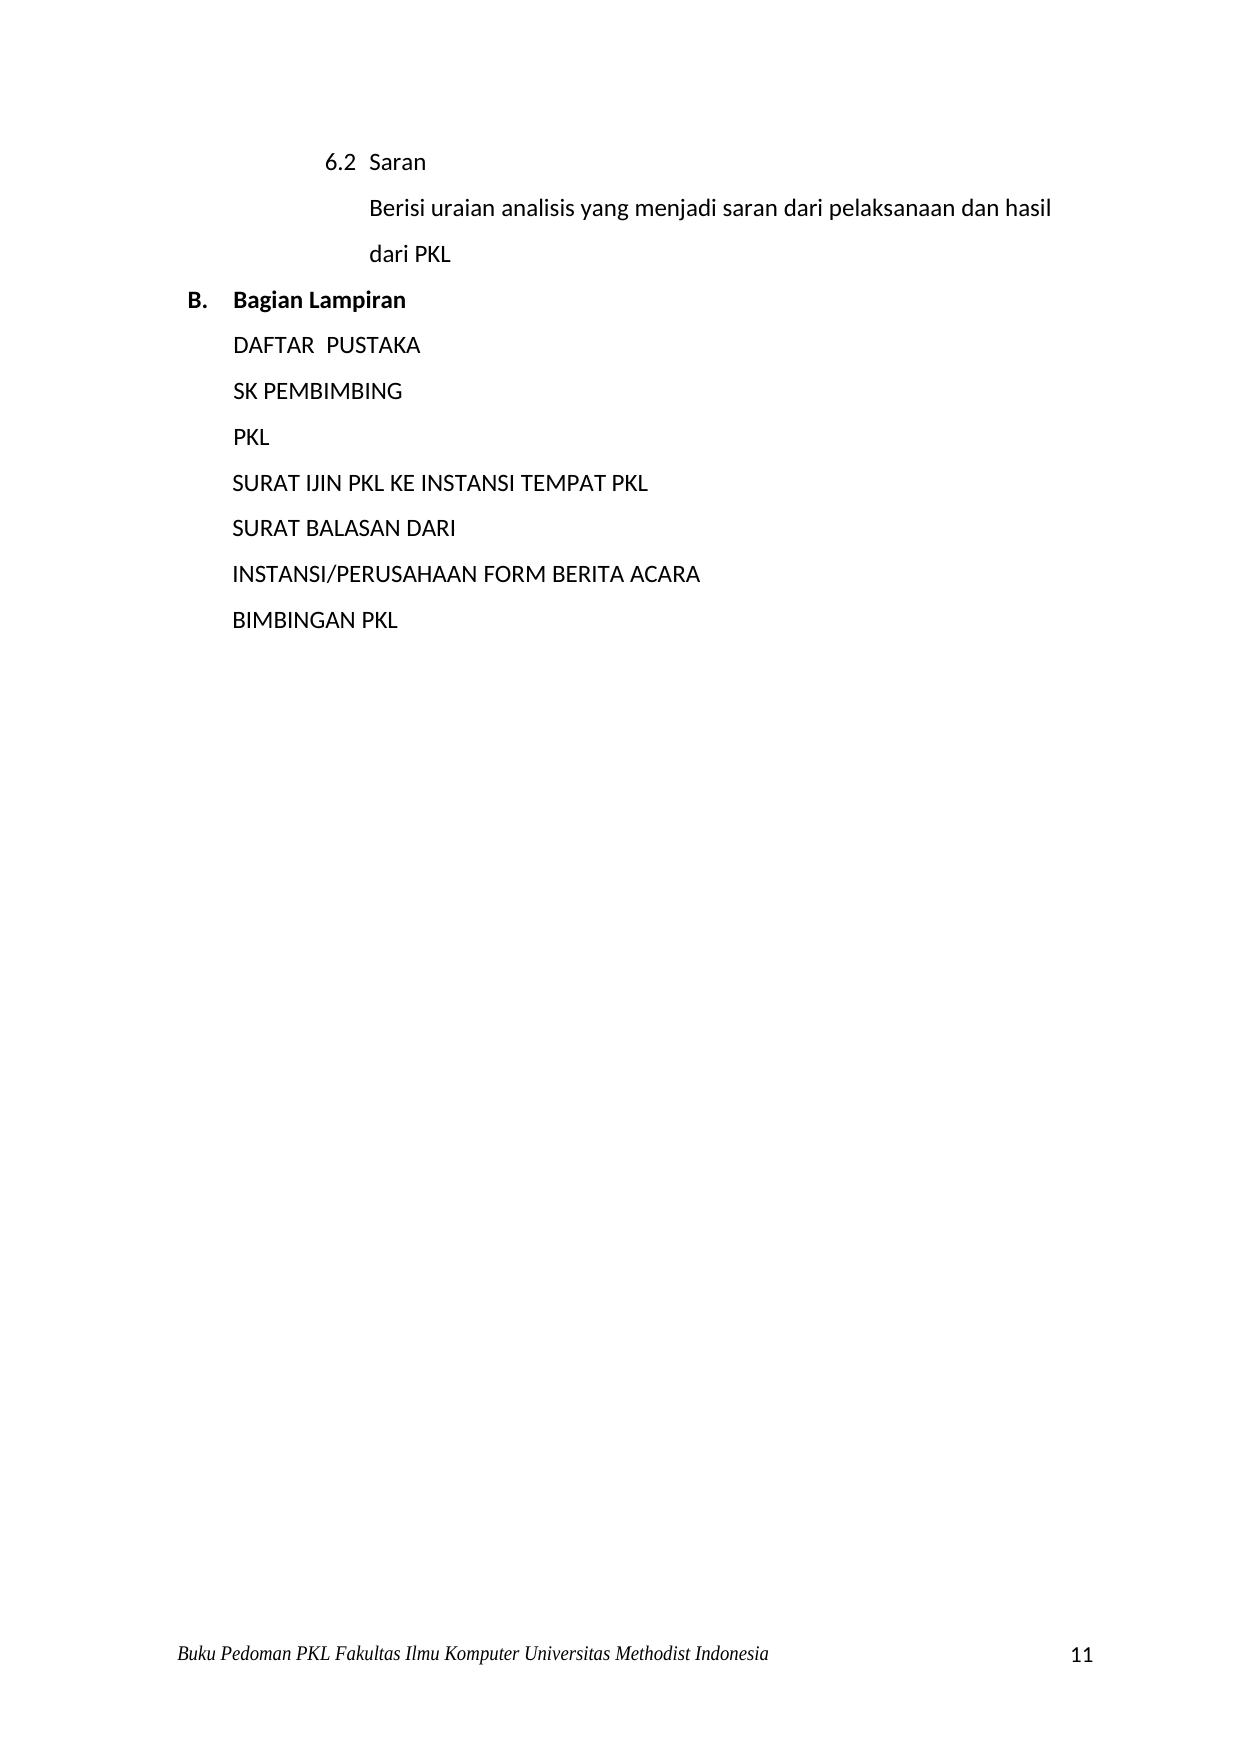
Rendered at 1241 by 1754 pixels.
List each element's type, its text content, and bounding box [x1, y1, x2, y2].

text B. Bagian Lampiran DAFTAR PUSTAKA SK PEMBIMBING PKL [187, 284, 444, 452]
list Saran [324, 146, 1217, 176]
text SURAT IJIN PKL KE INSTANSI TEMPAT PKL SURAT BALASAN DARI INSTANSI/PERUSAHAAN FORM BERITA ACARA BIMBINGAN PKL [232, 467, 706, 634]
text Berisi uraian analisis yang menjadi saran dari pelaksanaan dan hasil dari PKL [369, 192, 1084, 268]
